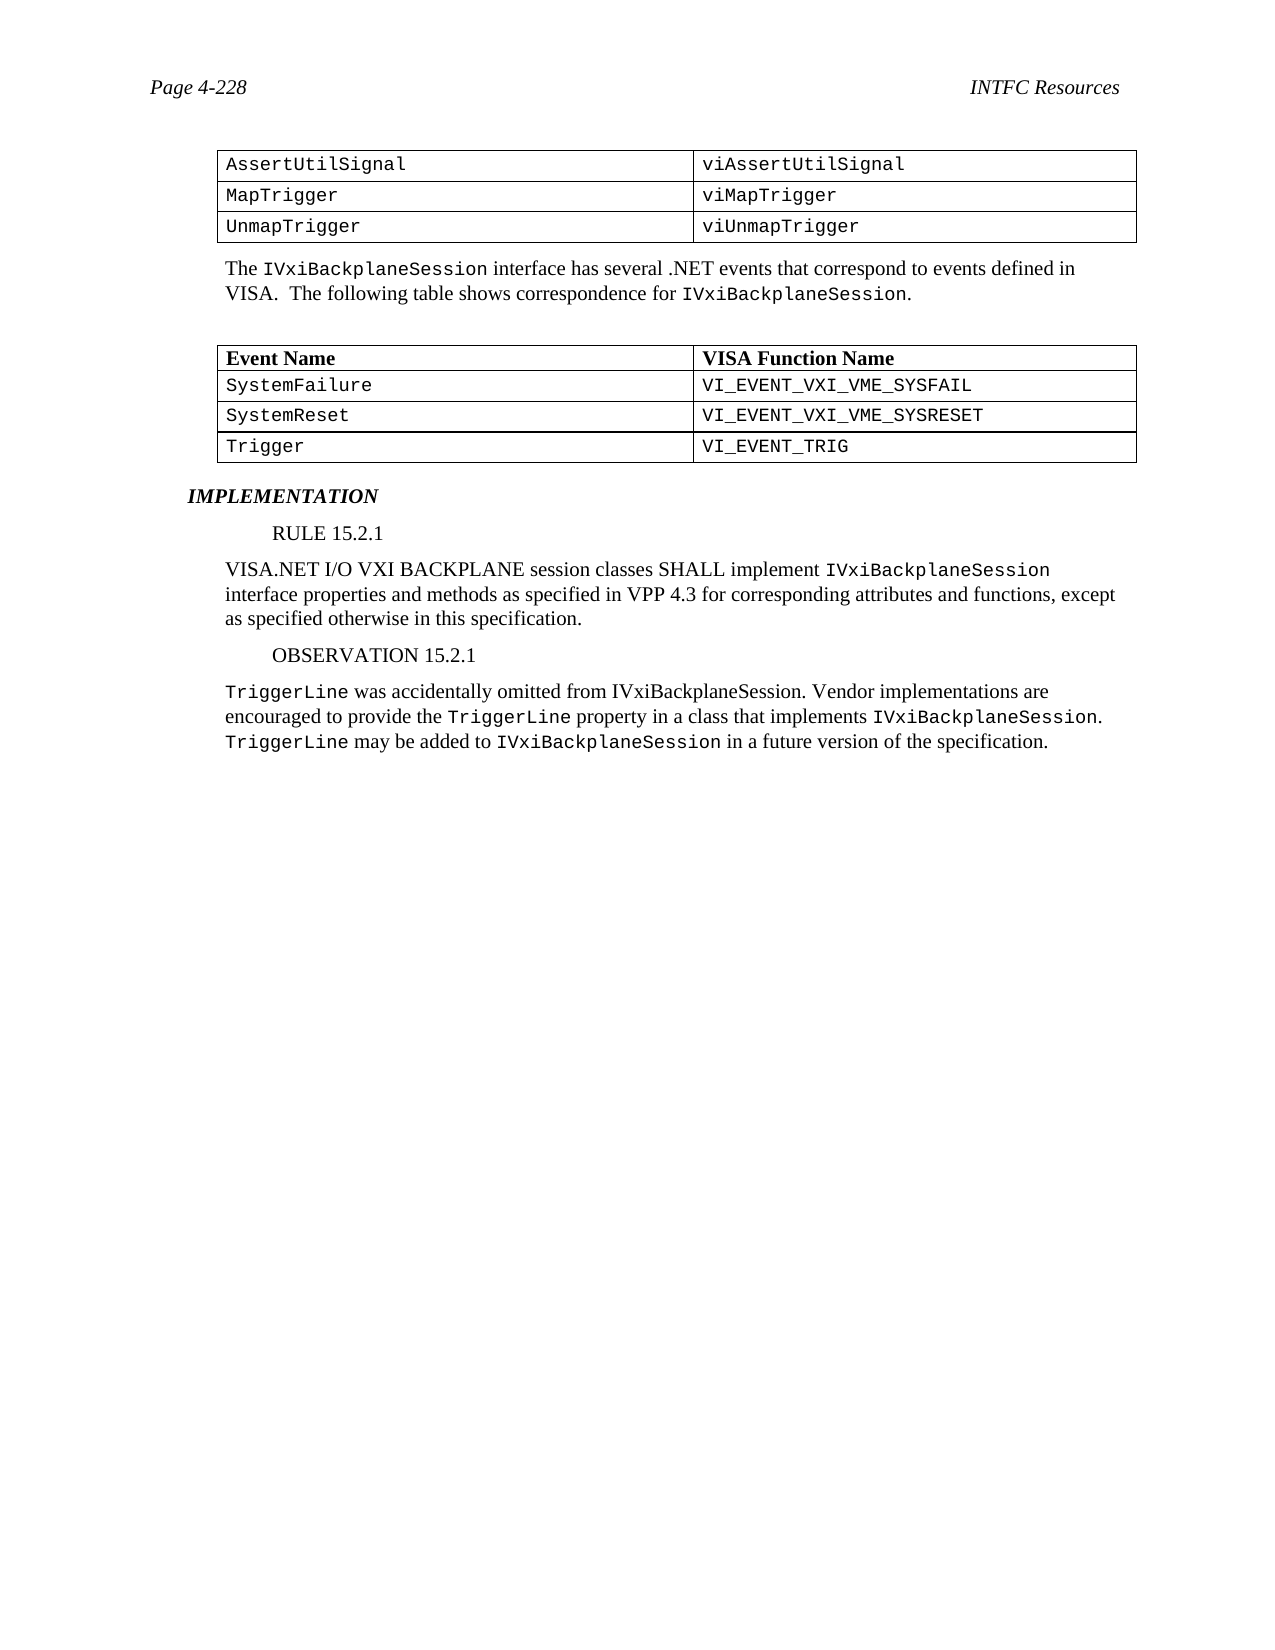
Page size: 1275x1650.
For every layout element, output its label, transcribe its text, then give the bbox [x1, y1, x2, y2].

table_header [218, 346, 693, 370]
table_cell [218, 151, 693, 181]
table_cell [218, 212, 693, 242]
text VISA.NET I/O VXI BACKPLANE session classes SHALL implement IVxiBackplaneSession interface properties and methods as specified in VPP 4.3 for corresponding attributes and functions, except as specified otherwise in this specification. [225, 557, 1125, 630]
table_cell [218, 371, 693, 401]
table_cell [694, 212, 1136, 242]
subtitle Implementation [187, 484, 1125, 508]
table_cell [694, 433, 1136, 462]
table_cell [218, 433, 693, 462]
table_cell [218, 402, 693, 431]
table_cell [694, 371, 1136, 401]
text TriggerLine was accidentally omitted from IVxiBackplaneSession. Vendor implementations are encouraged to provide the TriggerLine property in a class that implements IVxiBackplaneSession. TriggerLine may be added to IVxiBackplaneSession in a future version of the specification. [225, 679, 1125, 754]
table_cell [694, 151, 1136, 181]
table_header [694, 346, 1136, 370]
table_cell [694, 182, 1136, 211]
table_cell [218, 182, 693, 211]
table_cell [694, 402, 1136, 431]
text The IVxiBackplaneSession interface has several .NET events that correspond to events defined in VISA. The following table shows correspondence for IVxiBackplaneSession. [225, 255, 1125, 306]
